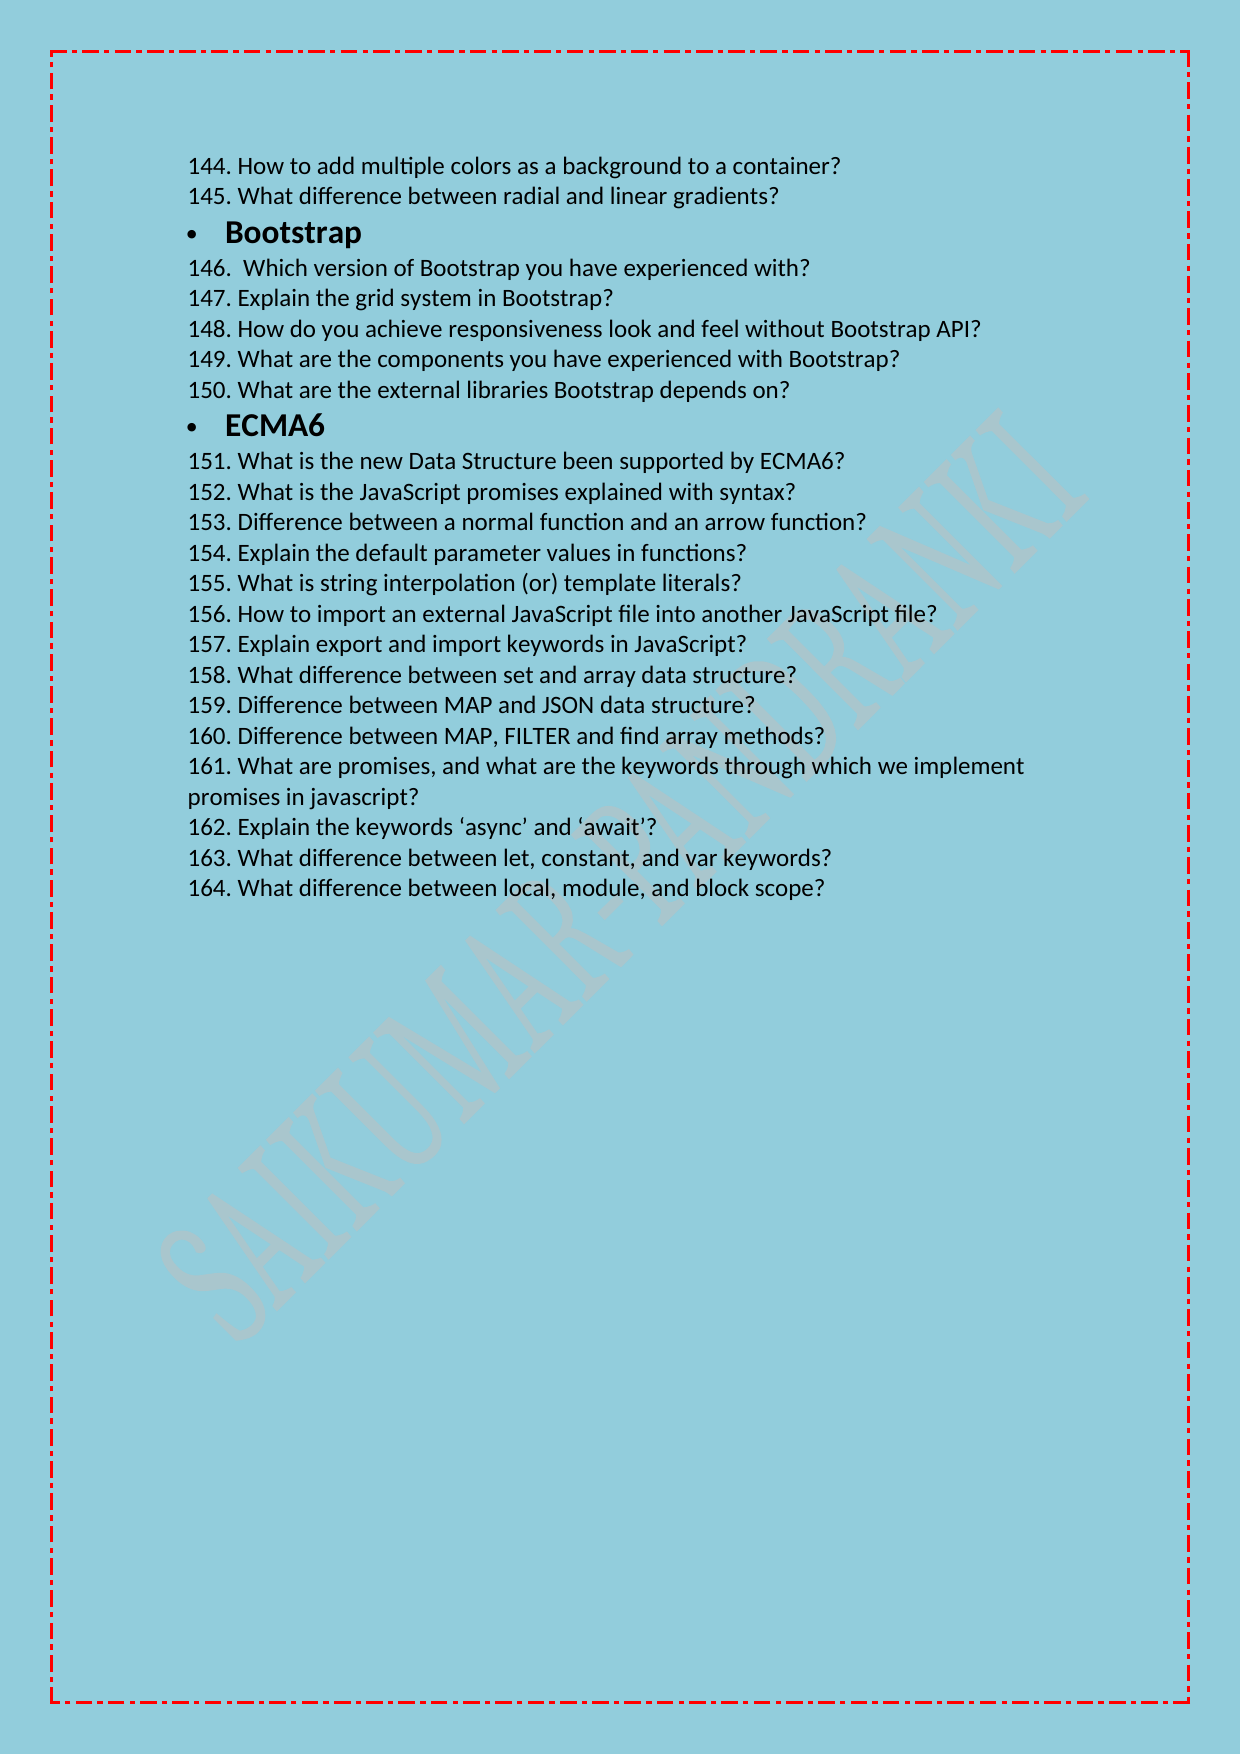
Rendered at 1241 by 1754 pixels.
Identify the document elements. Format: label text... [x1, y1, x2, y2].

text 153. Difference between a normal function and an arrow function? [187, 506, 1090, 537]
list Bootstrap [187, 211, 1090, 252]
text 150. What are the external libraries Bootstrap depends on? [187, 374, 1090, 404]
text 156. How to import an external JavaScript file into another JavaScript file? [187, 598, 1090, 628]
text 145. What difference between radial and linear gradients? [187, 181, 1090, 211]
list ECMA6 [187, 404, 1090, 445]
text 164. What difference between local, module, and block scope? [187, 872, 1090, 903]
text 146. Which version of Bootstrap you have experienced with? [187, 252, 1090, 282]
text 162. Explain the keywords ‘async’ and ‘await’? [187, 811, 1090, 842]
text 155. What is string interpolation (or) template literals? [187, 567, 1090, 598]
text 154. Explain the default parameter values in functions? [187, 537, 1090, 567]
text 161. What are promises, and what are the keywords through which we implement promises in javascript? [187, 750, 1090, 811]
text 149. What are the components you have experienced with Bootstrap? [187, 343, 1090, 374]
text 147. Explain the grid system in Bootstrap? [187, 282, 1090, 313]
text 159. Difference between MAP and JSON data structure? [187, 689, 1090, 720]
text 163. What difference between let, constant, and var keywords? [187, 842, 1090, 872]
text 152. What is the JavaScript promises explained with syntax? [187, 476, 1090, 506]
text 148. How do you achieve responsiveness look and feel without Bootstrap API? [187, 313, 1090, 343]
text 157. Explain export and import keywords in JavaScript? [187, 628, 1090, 659]
text 160. Difference between MAP, FILTER and find array methods? [187, 720, 1090, 750]
text 151. What is the new Data Structure been supported by ECMA6? [187, 445, 1090, 476]
text 144. How to add multiple colors as a background to a container? [187, 150, 1090, 181]
text 158. What difference between set and array data structure? [187, 659, 1090, 689]
